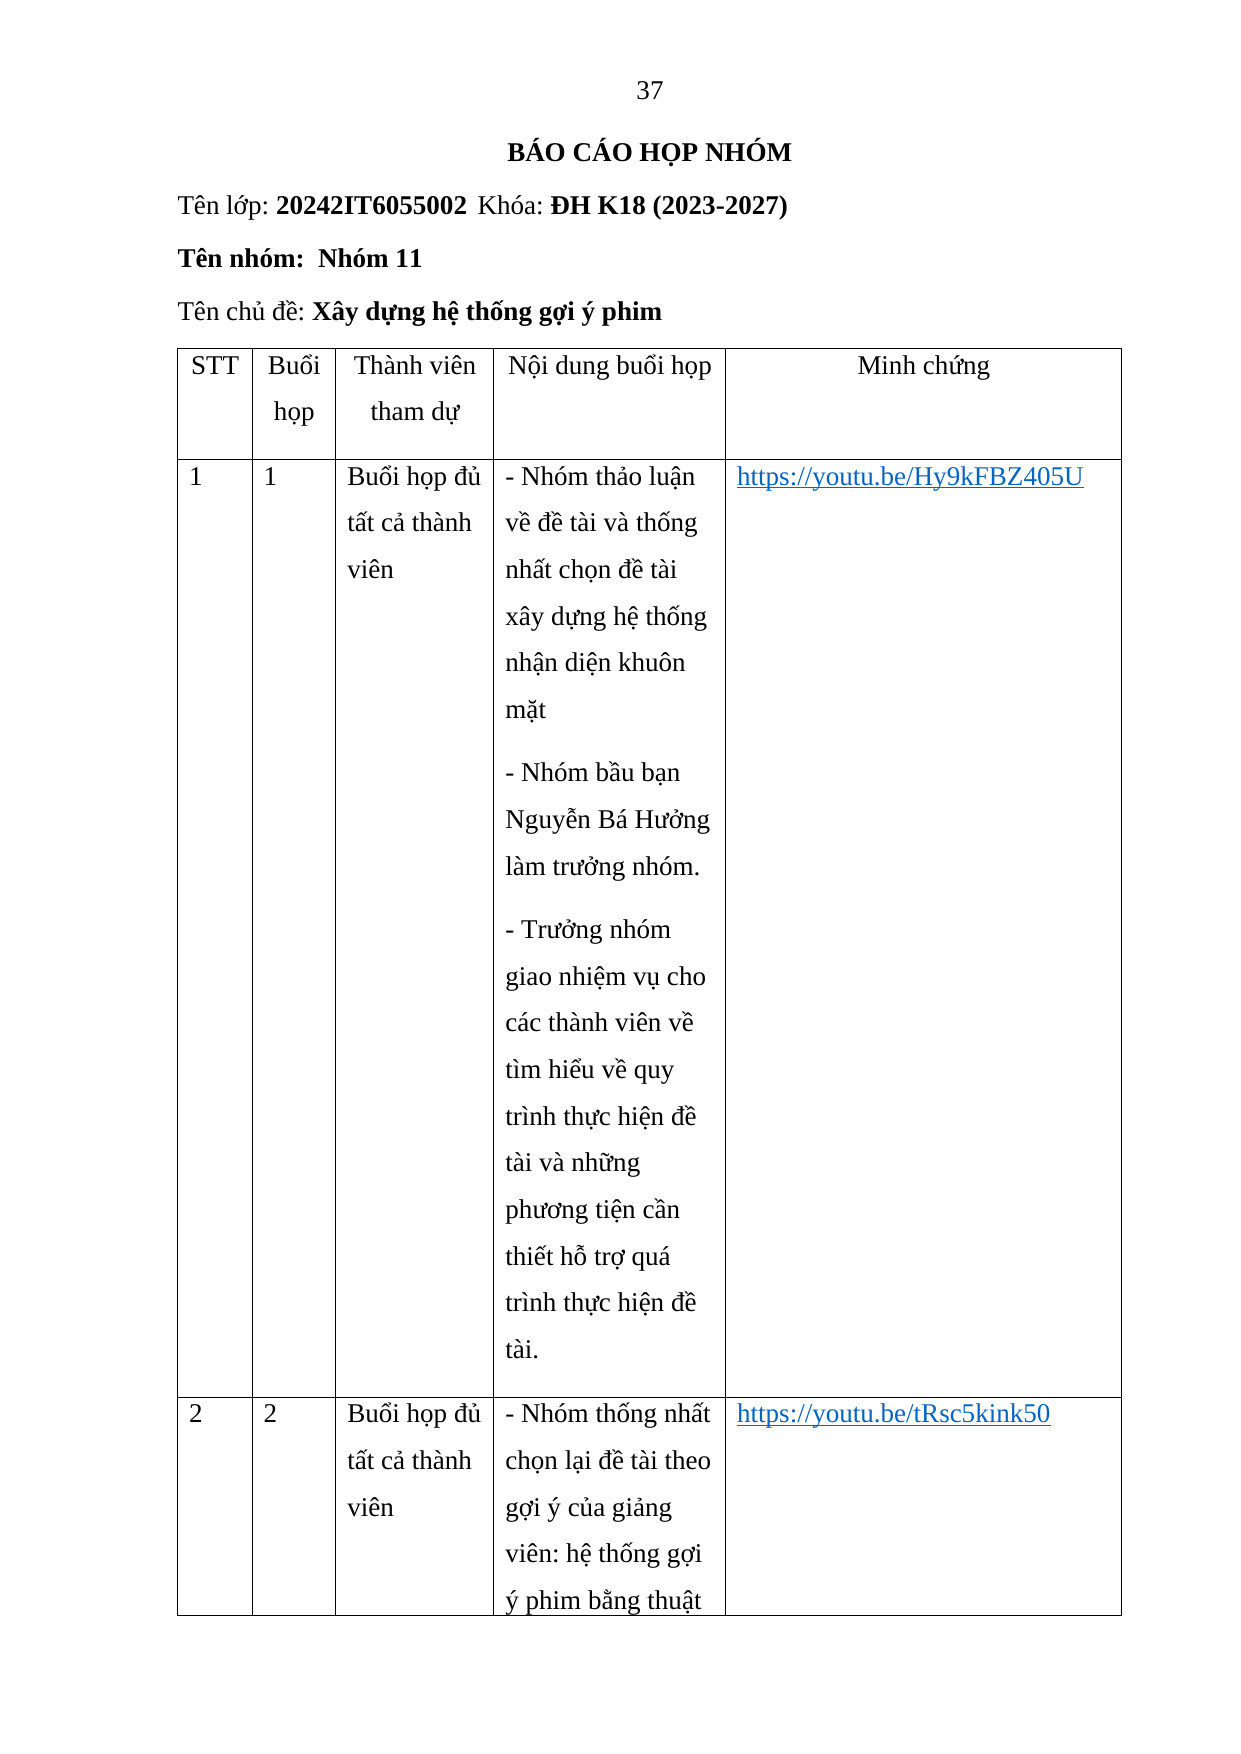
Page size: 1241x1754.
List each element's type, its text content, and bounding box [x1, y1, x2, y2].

text Tên nhóm: Nhóm 11 [177, 242, 1122, 273]
text Tên chủ đề: Xây dựng hệ thống gợi ý phim [177, 295, 1122, 326]
text Tên lớp: 20242IT6055002 Khóa: ĐH K18 (2023-2027) [177, 189, 1122, 220]
text BÁO CÁO HỌP NHÓM [177, 136, 1122, 167]
